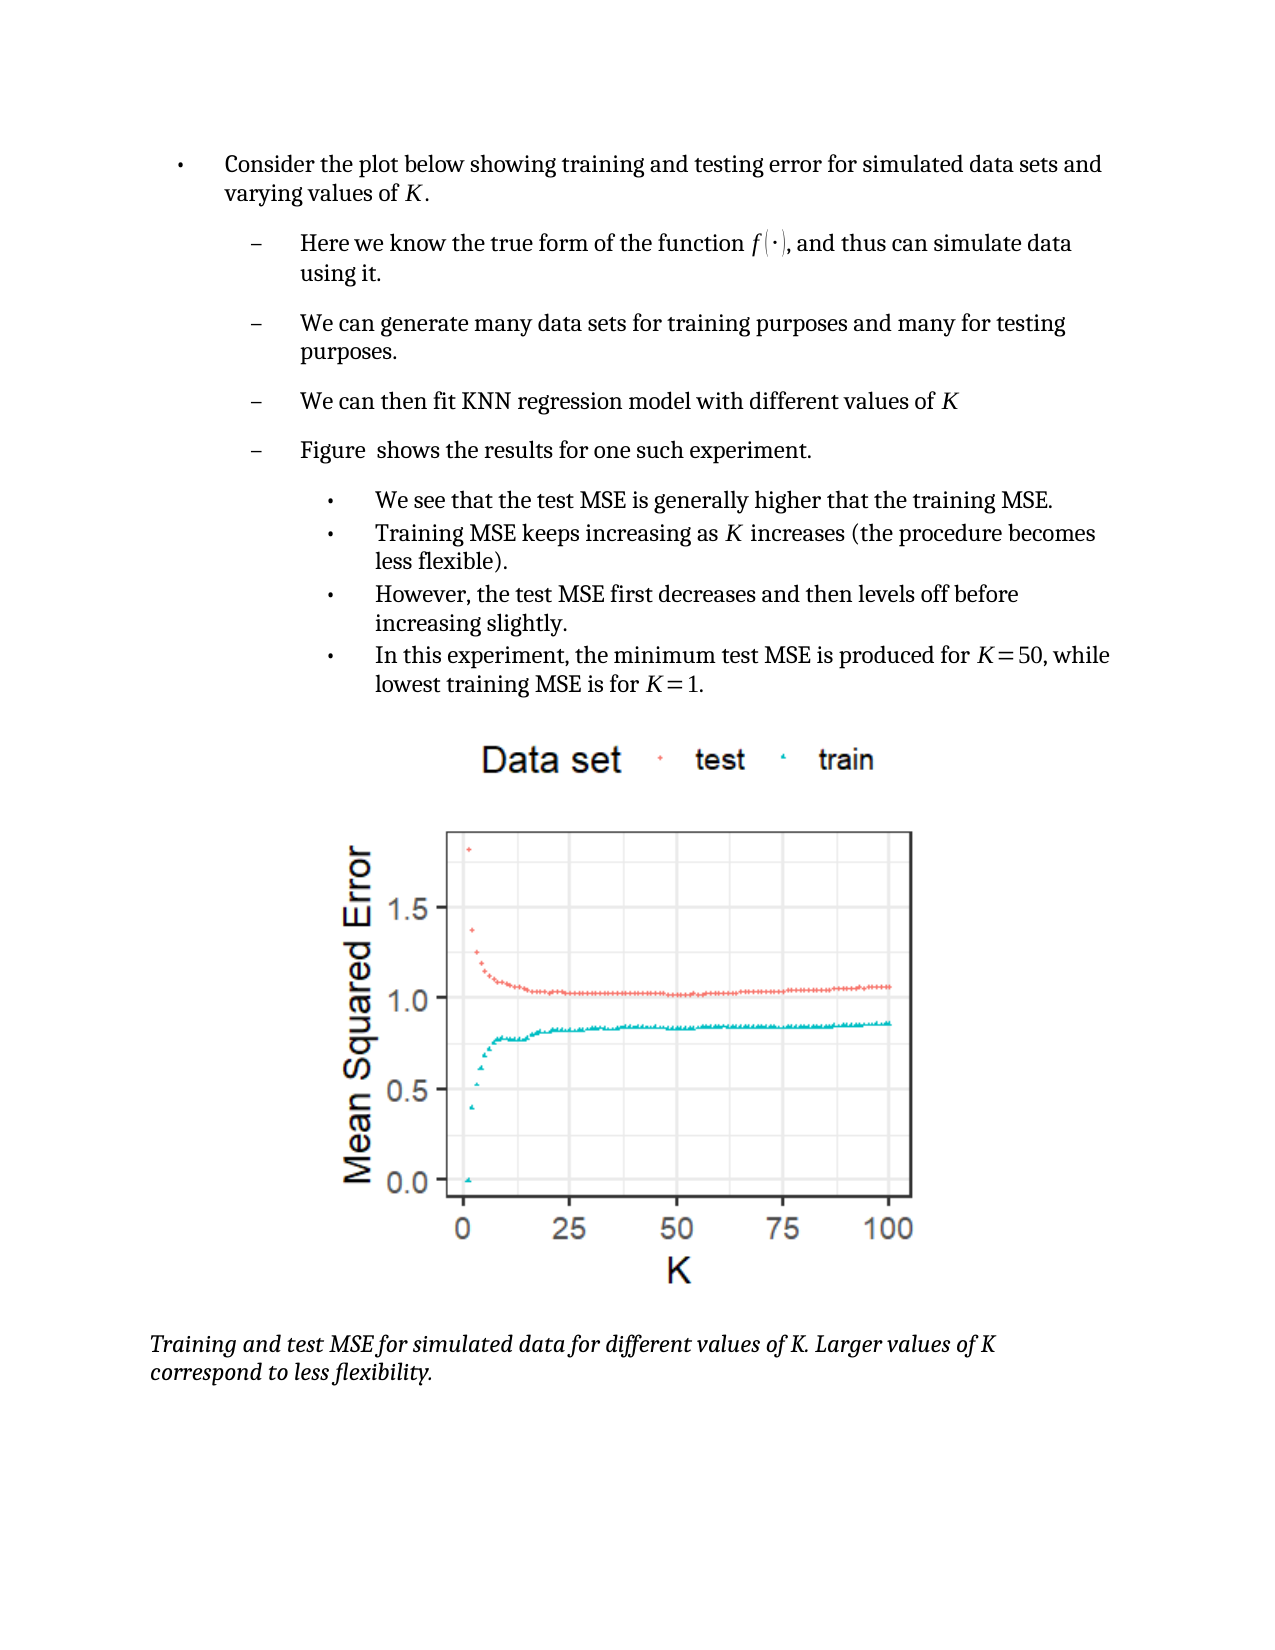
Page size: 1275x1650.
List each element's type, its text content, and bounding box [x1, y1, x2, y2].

list Consider the plot below showing training and testing error for simulated data sets and varying values of . [175, 150, 1125, 207]
list However, the test MSE first decreases and then levels off before increasing slightly. [325, 580, 1125, 637]
list Figure shows the results for one such experiment. [250, 436, 1125, 465]
list Here we know the true form of the function , and thus can simulate data using it. [250, 228, 1125, 288]
list Training MSE keeps increasing as increases (the procedure becomes less flexible). [325, 518, 1125, 576]
picture [323, 702, 930, 1309]
list We can generate many data sets for training purposes and many for testing purposes. [250, 308, 1125, 366]
list In this experiment, the minimum test MSE is produced for , while lowest training MSE is for . [325, 641, 1125, 698]
list We see that the test MSE is generally higher that the training MSE. [325, 486, 1125, 515]
list We can then fit KNN regression model with different values of [250, 387, 1125, 416]
table_header Training and test MSE for simulated data for different values of K. Larger values of K correspond to less flexibility. [139, 702, 1114, 1399]
